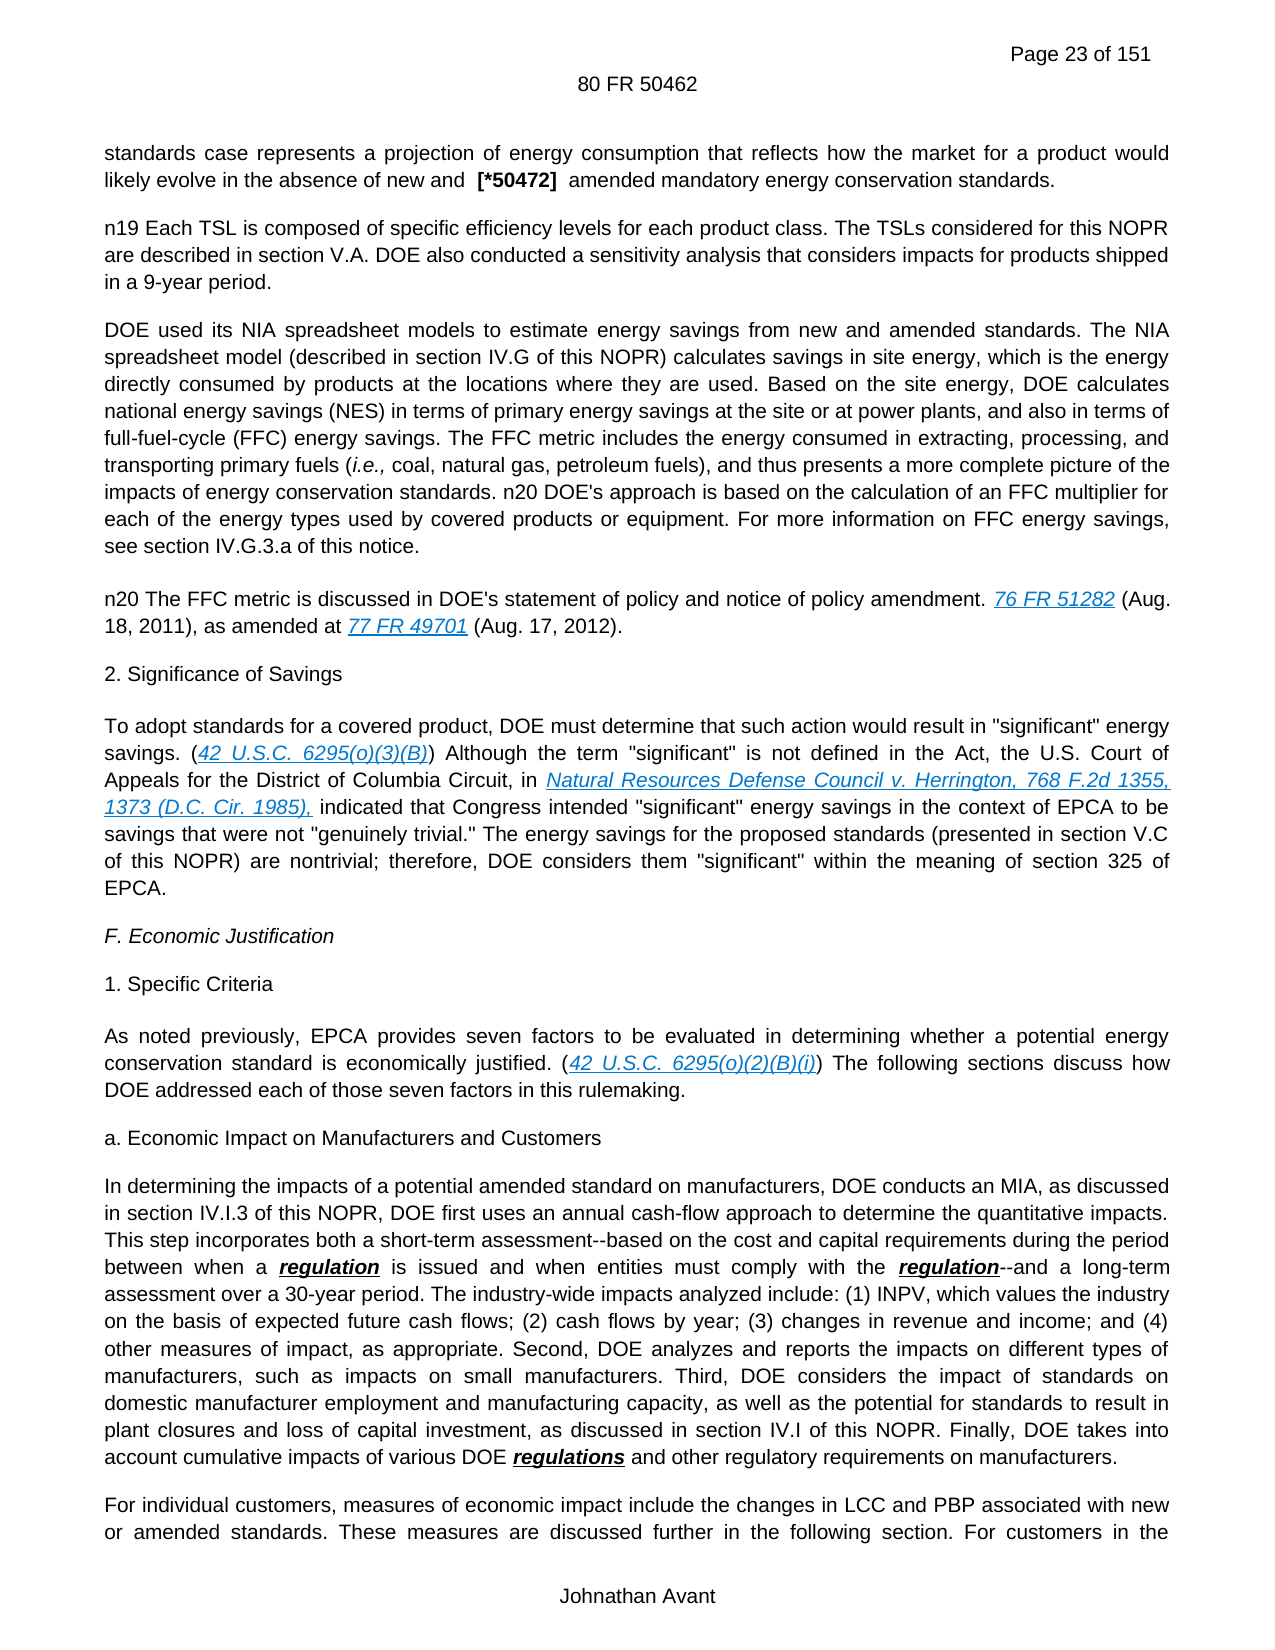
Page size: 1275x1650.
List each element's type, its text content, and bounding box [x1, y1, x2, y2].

text n20 The FFC metric is discussed in DOE's statement of policy and notice of policy amendment. 76 FR 51282 (Aug. 18, 2011), as amended at 77 FR 49701 (Aug. 17, 2012). [104, 583, 1171, 637]
text 2. Significance of Savings [104, 658, 1171, 685]
text a. Economic Impact on Manufacturers and Customers [104, 1123, 1171, 1150]
text 1. Specific Criteria [104, 969, 1171, 996]
text As noted previously, EPCA provides seven factors to be evaluated in determining whether a potential energy conservation standard is economically justified. (42 U.S.C. 6295(o)(2)(B)(i)) The following sections discuss how DOE addressed each of those seven factors in this rulemaking. [104, 1021, 1171, 1102]
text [104, 1489, 1171, 1544]
text In determining the impacts of a potential amended standard on manufacturers, DOE conducts an MIA, as discussed in section IV.I.3 of this NOPR, DOE first uses an annual cash-flow approach to determine the quantitative impacts. This step incorporates both a short-term assessment--based on the cost and capital requirements during the period between when a regulation is issued and when entities must comply with the regulation--and a long-term assessment over a 30-year period. The industry-wide impacts analyzed include: (1) INPV, which values the industry on the basis of expected future cash flows; (2) cash flows by year; (3) changes in revenue and income; and (4) other measures of impact, as appropriate. Second, DOE analyzes and reports the impacts on different types of manufacturers, such as impacts on small manufacturers. Third, DOE considers the impact of standards on domestic manufacturer employment and manufacturing capacity, as well as the potential for standards to result in plant closures and loss of capital investment, as discussed in section IV.I of this NOPR. Finally, DOE takes into account cumulative impacts of various DOE regulations and other regulatory requirements on manufacturers. [104, 1171, 1171, 1469]
text F. Economic Justification [104, 921, 1171, 948]
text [104, 137, 1171, 192]
text n19 Each TSL is composed of specific efficiency levels for each product class. The TSLs considered for this NOPR are described in section V.A. DOE also conducted a sensitivity analysis that considers impacts for products shipped in a 9-year period. [104, 212, 1171, 294]
text DOE used its NIA spreadsheet models to estimate energy savings from new and amended standards. The NIA spreadsheet model (described in section IV.G of this NOPR) calculates savings in site energy, which is the energy directly consumed by products at the locations where they are used. Based on the site energy, DOE calculates national energy savings (NES) in terms of primary energy savings at the site or at power plants, and also in terms of full-fuel-cycle (FFC) energy savings. The FFC metric includes the energy consumed in extracting, processing, and transporting primary fuels (i.e., coal, natural gas, petroleum fuels), and thus presents a more complete picture of the impacts of energy conservation standards. n20 DOE's approach is based on the calculation of an FFC multiplier for each of the energy types used by covered products or equipment. For more information on FFC energy savings, see section IV.G.3.a of this notice. [104, 314, 1171, 558]
text To adopt standards for a covered product, DOE must determine that such action would result in "significant" energy savings. (42 U.S.C. 6295(o)(3)(B)) Although the term "significant" is not defined in the Act, the U.S. Court of Appeals for the District of Columbia Circuit, in Natural Resources Defense Council v. Herrington, 768 F.2d 1355, 1373 (D.C. Cir. 1985), indicated that Congress intended "significant" energy savings in the context of EPCA to be savings that were not "genuinely trivial." The energy savings for the proposed standards (presented in section V.C of this NOPR) are nontrivial; therefore, DOE considers them "significant" within the meaning of section 325 of EPCA. [104, 710, 1171, 900]
